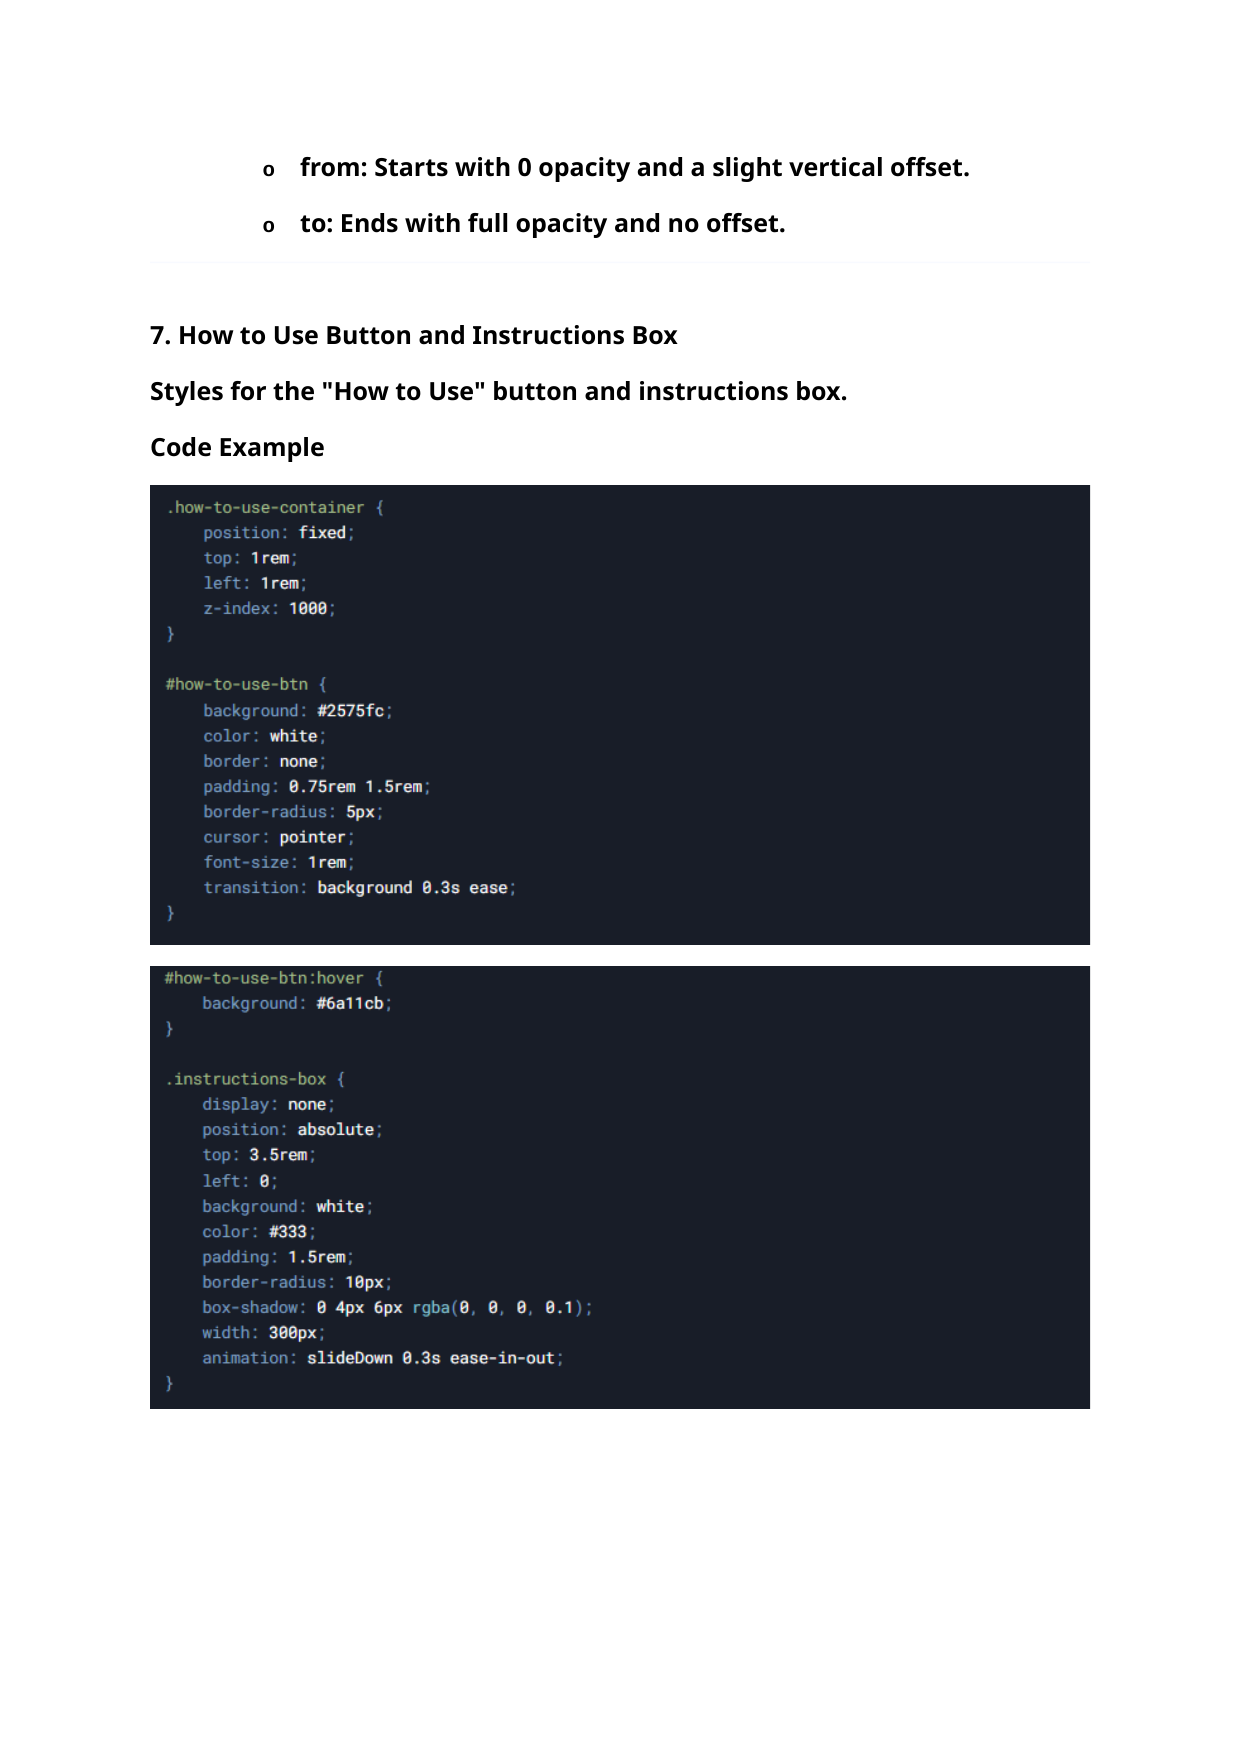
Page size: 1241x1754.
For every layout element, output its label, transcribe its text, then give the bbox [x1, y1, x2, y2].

picture [150, 485, 1091, 945]
list to: Ends with full opacity and no offset. [262, 206, 1090, 240]
text 7. How to Use Button and Instructions Box [150, 317, 1090, 352]
text Styles for the "How to Use" button and instructions box. [150, 373, 1090, 407]
picture [150, 966, 1091, 1409]
list from: Starts with 0 opacity and a slight vertical offset. [262, 150, 1090, 184]
text Code Example [150, 429, 1090, 463]
